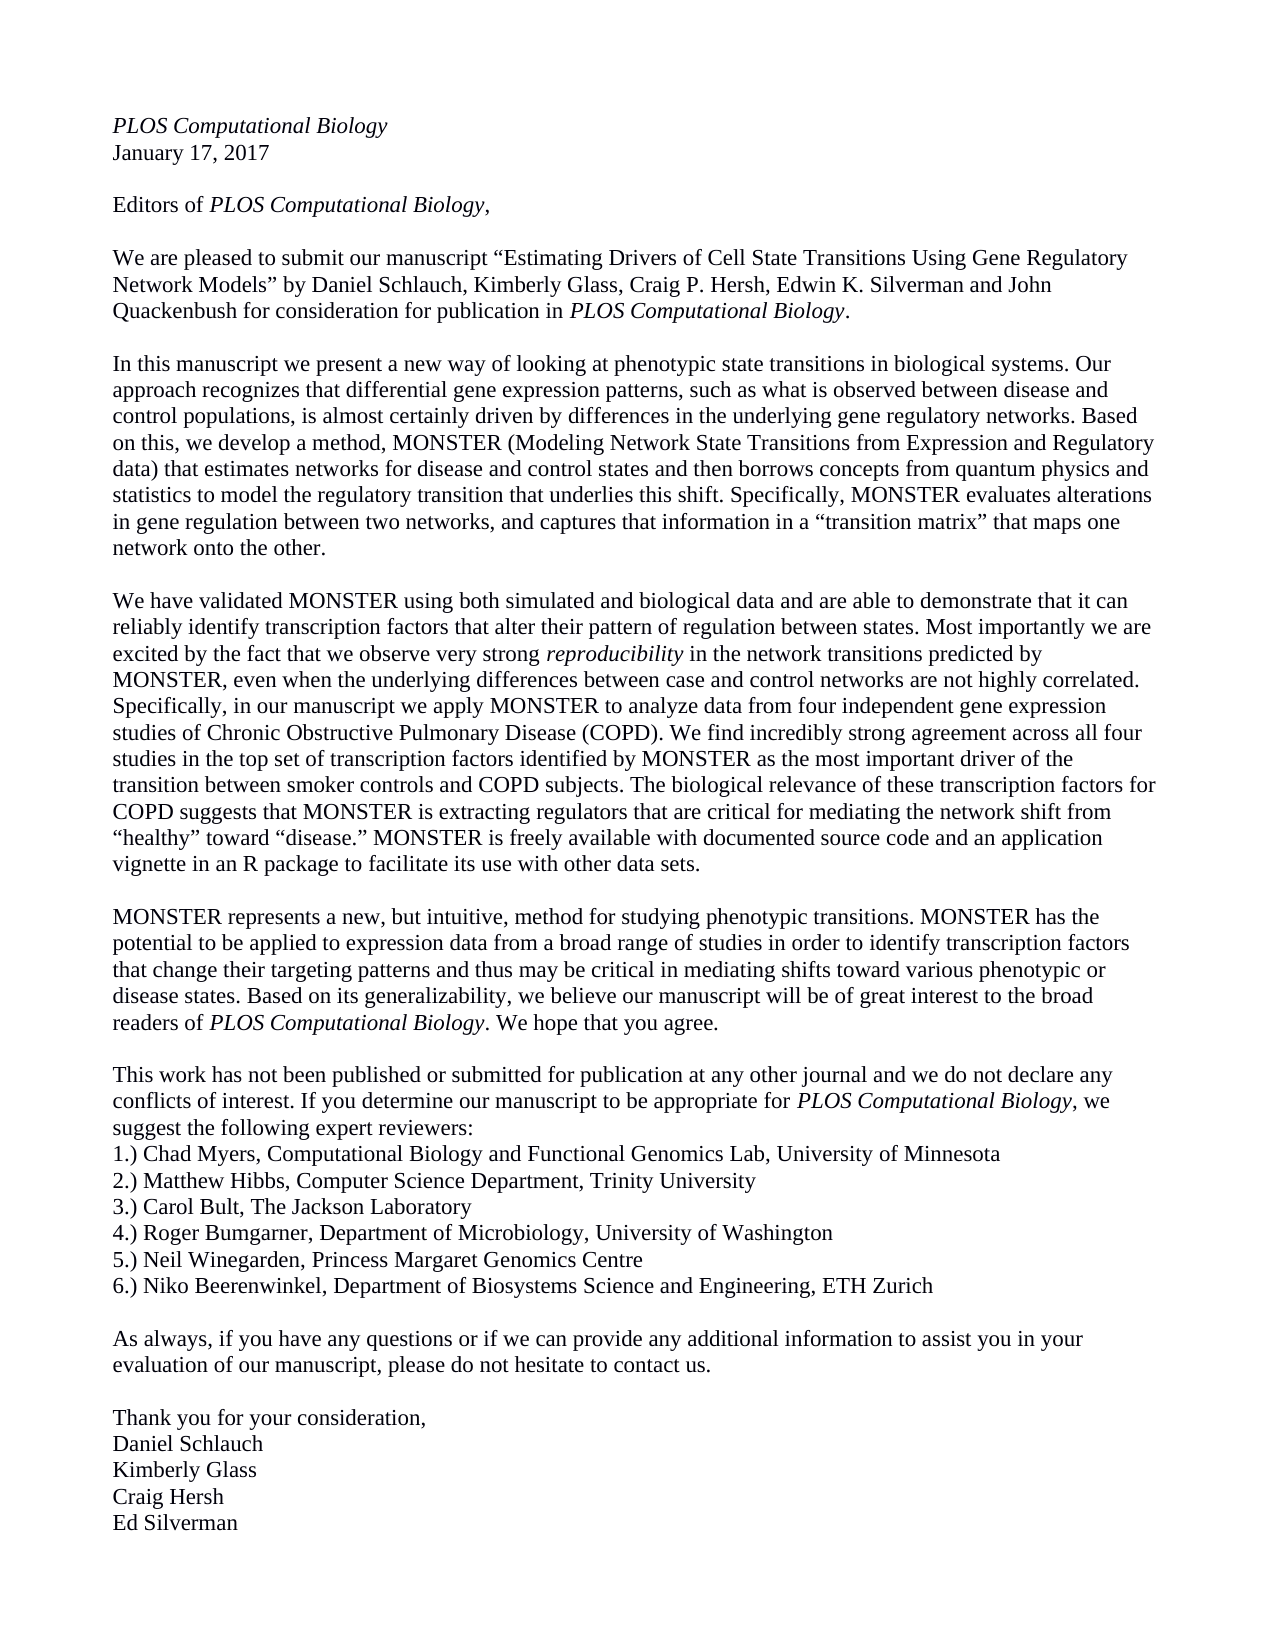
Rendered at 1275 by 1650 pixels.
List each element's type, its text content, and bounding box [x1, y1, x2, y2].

text As always, if you have any questions or if we can provide any additional information to assist you in your evaluation of our manuscript, please do not hesitate to contact us. [112, 1325, 1162, 1377]
text Editors of PLOS Computational Biology, [112, 192, 1162, 218]
text Ed Silverman [112, 1509, 1162, 1536]
text 1.) Chad Myers, Computational Biology and Functional Genomics Lab, University of Minnesota [112, 1140, 1162, 1167]
text 3.) Carol Bult, The Jackson Laboratory [112, 1193, 1162, 1219]
text January 17, 2017 [112, 139, 1162, 165]
text Thank you for your consideration, [112, 1404, 1162, 1430]
text We are pleased to submit our manuscript “Estimating Drivers of Cell State Transitions Using Gene Regulatory Network Models” by Daniel Schlauch, Kimberly Glass, Craig P. Hersh, Edwin K. Silverman and John Quackenbush for consideration for publication in PLOS Computational Biology. [112, 244, 1162, 323]
text We have validated MONSTER using both simulated and biological data and are able to demonstrate that it can reliably identify transcription factors that alter their pattern of regulation between states. Most importantly we are excited by the fact that we observe very strong reproducibility in the network transitions predicted by MONSTER, even when the underlying differences between case and control networks are not highly correlated. Specifically, in our manuscript we apply MONSTER to analyze data from four independent gene expression studies of Chronic Obstructive Pulmonary Disease (COPD). We find incredibly strong agreement across all four studies in the top set of transcription factors identified by MONSTER as the most important driver of the transition between smoker controls and COPD subjects. The biological relevance of these transcription factors for COPD suggests that MONSTER is extracting regulators that are critical for mediating the network shift from “healthy” toward “disease.” MONSTER is freely available with documented source code and an application vignette in an R package to facilitate its use with other data sets. [112, 587, 1162, 877]
text Kimberly Glass [112, 1457, 1162, 1483]
text Craig Hersh [112, 1483, 1162, 1509]
text 2.) Matthew Hibbs, Computer Science Department, Trinity University [112, 1167, 1162, 1193]
text MONSTER represents a new, but intuitive, method for studying phenotypic transitions. MONSTER has the potential to be applied to expression data from a broad range of studies in order to identify transcription factors that change their targeting patterns and thus may be critical in mediating shifts toward various phenotypic or disease states. Based on its generalizability, we believe our manuscript will be of great interest to the broad readers of PLOS Computational Biology. We hope that you agree. [112, 903, 1162, 1035]
text PLOS Computational Biology [112, 112, 1162, 139]
text Daniel Schlauch [112, 1430, 1162, 1457]
text This work has not been published or submitted for publication at any other journal and we do not declare any conflicts of interest. If you determine our manuscript to be appropriate for PLOS Computational Biology, we suggest the following expert reviewers: [112, 1061, 1162, 1140]
text In this manuscript we present a new way of looking at phenotypic state transitions in biological systems. Our approach recognizes that differential gene expression patterns, such as what is observed between disease and control populations, is almost certainly driven by differences in the underlying gene regulatory networks. Based on this, we develop a method, MONSTER (Modeling Network State Transitions from Expression and Regulatory data) that estimates networks for disease and control states and then borrows concepts from quantum physics and statistics to model the regulatory transition that underlies this shift. Specifically, MONSTER evaluates alterations in gene regulation between two networks, and captures that information in a “transition matrix” that maps one network onto the other. [112, 350, 1162, 561]
text 6.) Niko Beerenwinkel, Department of Biosystems Science and Engineering, ETH Zurich [112, 1272, 1162, 1298]
text 5.) Neil Winegarden, Princess Margaret Genomics Centre [112, 1246, 1162, 1272]
text 4.) Roger Bumgarner, Department of Microbiology, University of Washington [112, 1219, 1162, 1246]
